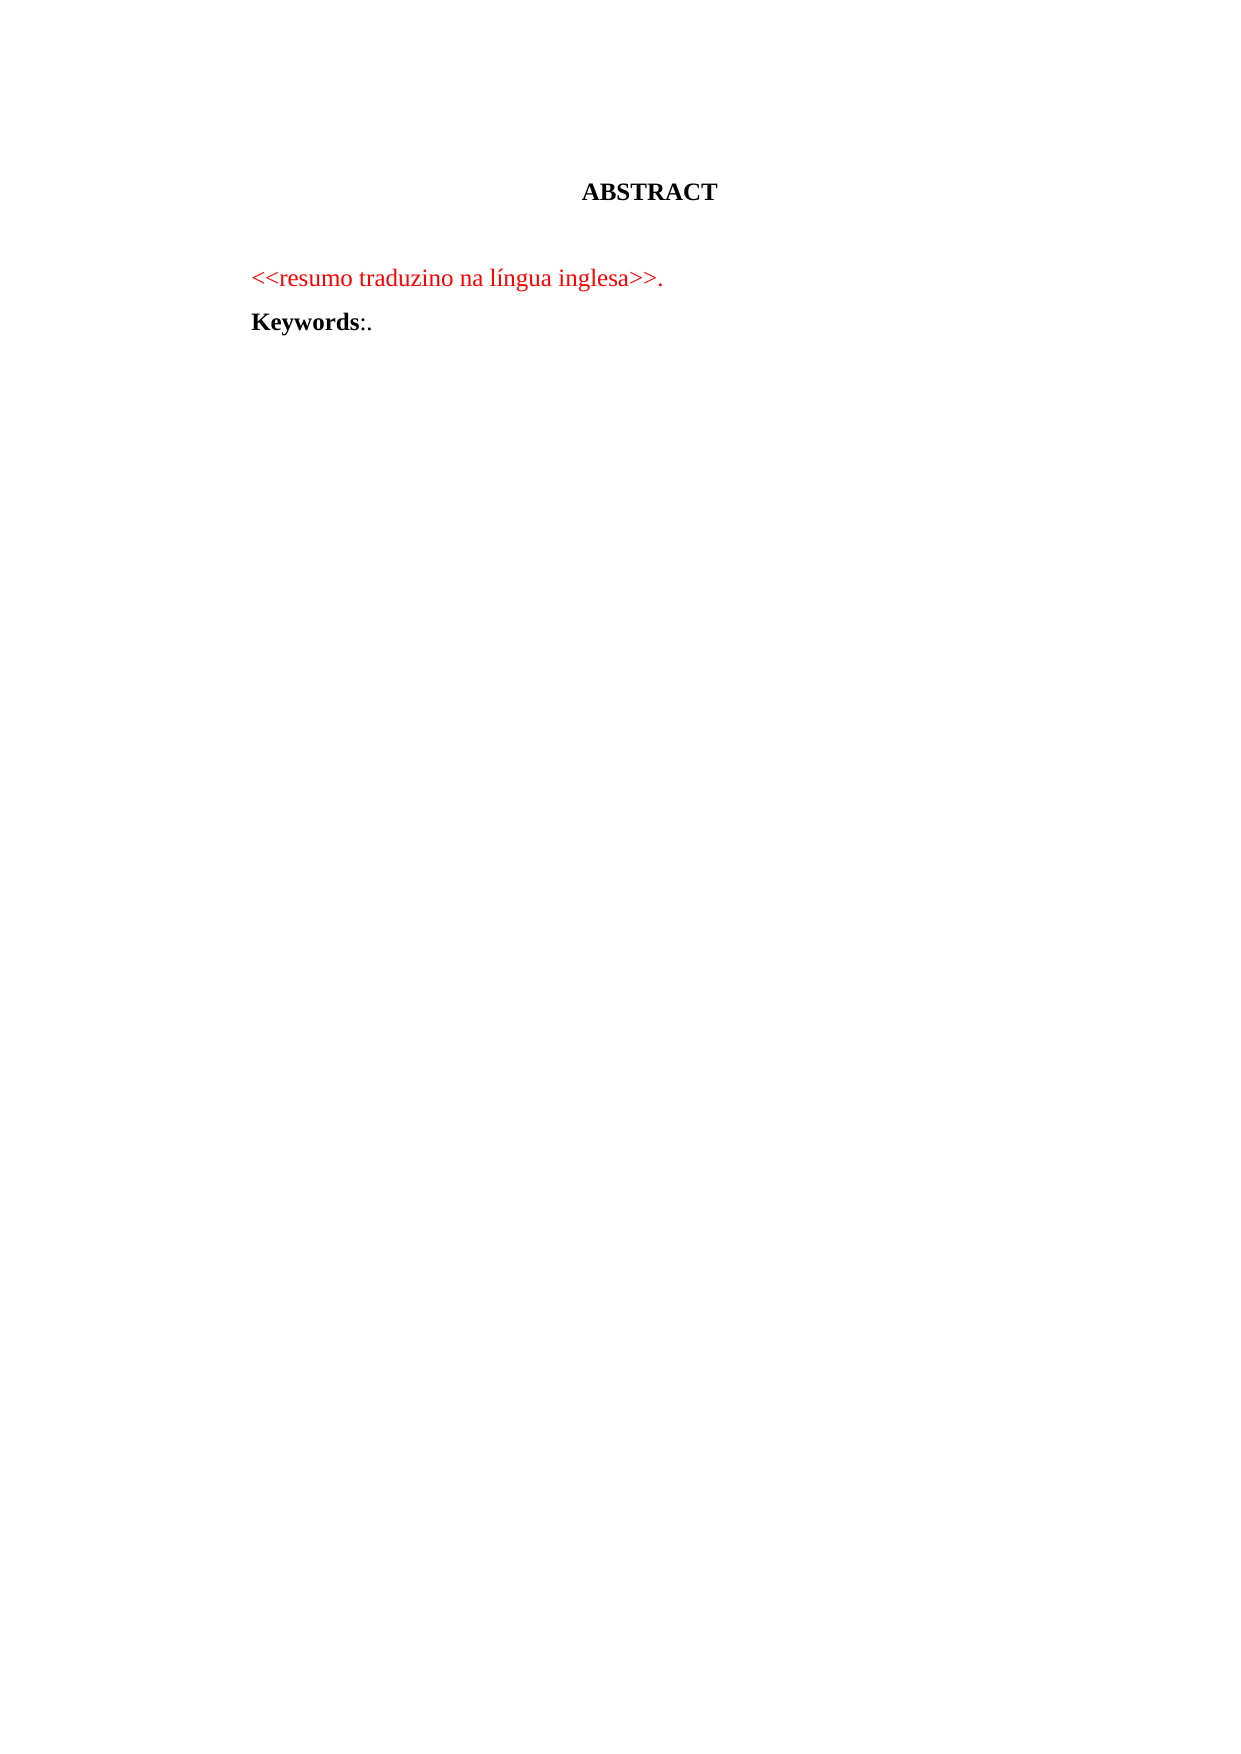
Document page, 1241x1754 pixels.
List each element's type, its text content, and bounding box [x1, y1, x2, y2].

text ABSTRACT [177, 177, 1122, 206]
text <<resumo traduzino na língua inglesa>>. [177, 263, 1122, 292]
text Keywords:. [177, 307, 1122, 335]
